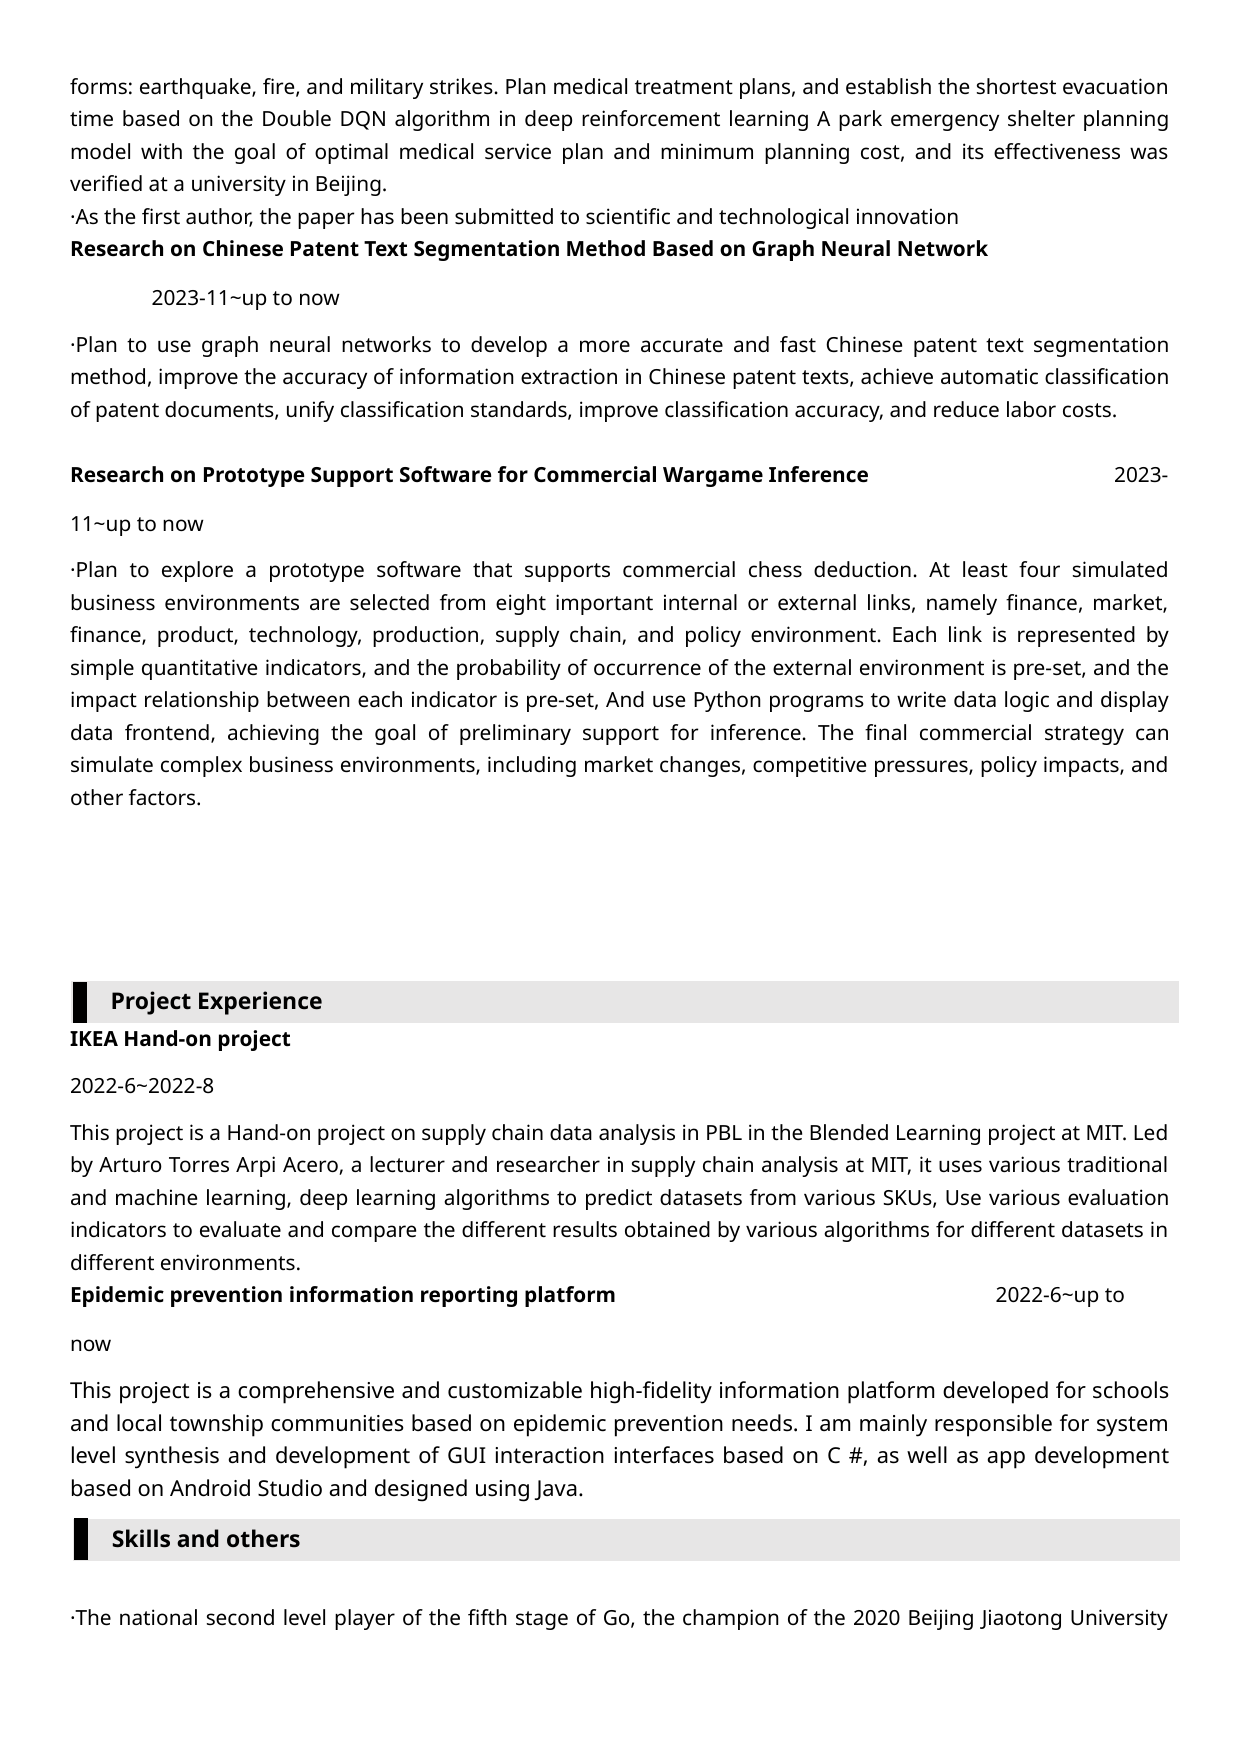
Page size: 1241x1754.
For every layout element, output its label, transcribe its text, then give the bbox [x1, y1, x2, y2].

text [70, 70, 1171, 200]
text Epidemic prevention information reporting platform 2022-6~up to now [70, 1278, 1171, 1360]
text 2022-6~2022-8 [70, 1069, 1171, 1102]
text ·Plan to use graph neural networks to develop a more accurate and fast Chinese patent text segmentation method, improve the accuracy of information extraction in Chinese patent texts, achieve automatic classification of patent documents, unify classification standards, improve classification accuracy, and reduce labor costs. [70, 328, 1171, 426]
text This project is a Hand-on project on supply chain data analysis in PBL in the Blended Learning project at MIT. Led by Arturo Torres Arpi Acero, a lecturer and researcher in supply chain analysis at MIT, it uses various traditional and machine learning, deep learning algorithms to predict datasets from various SKUs, Use various evaluation indicators to evaluate and compare the different results obtained by various algorithms for different datasets in different environments. [70, 1116, 1171, 1278]
text ·Plan to explore a prototype software that supports commercial chess deduction. At least four simulated business environments are selected from eight important internal or external links, namely finance, market, finance, product, technology, production, supply chain, and policy environment. Each link is represented by simple quantitative indicators, and the probability of occurrence of the external environment is pre-set, and the impact relationship between each indicator is pre-set, And use Python programs to write data logic and display data frontend, achieving the goal of preliminary support for inference. The final commercial strategy can simulate complex business environments, including market changes, competitive pressures, policy impacts, and other factors. [70, 553, 1171, 813]
text Research on Prototype Support Software for Commercial Wargame Inference 2023-11~up to now [70, 458, 1171, 539]
text IKEA Hand-on project [70, 1023, 1171, 1055]
text Research on Chinese Patent Text Segmentation Method Based on Graph Neural Network 2023-11~up to now [70, 233, 1171, 314]
text This project is a comprehensive and customizable high-fidelity information platform developed for schools and local township communities based on epidemic prevention needs. I am mainly responsible for system level synthesis and development of GUI interaction interfaces based on C #, as well as app development based on Android Studio and designed using Java. [70, 1374, 1171, 1504]
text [70, 1601, 1171, 1634]
text ·As the first author, the paper has been submitted to scientific and technological innovation [70, 200, 1171, 233]
